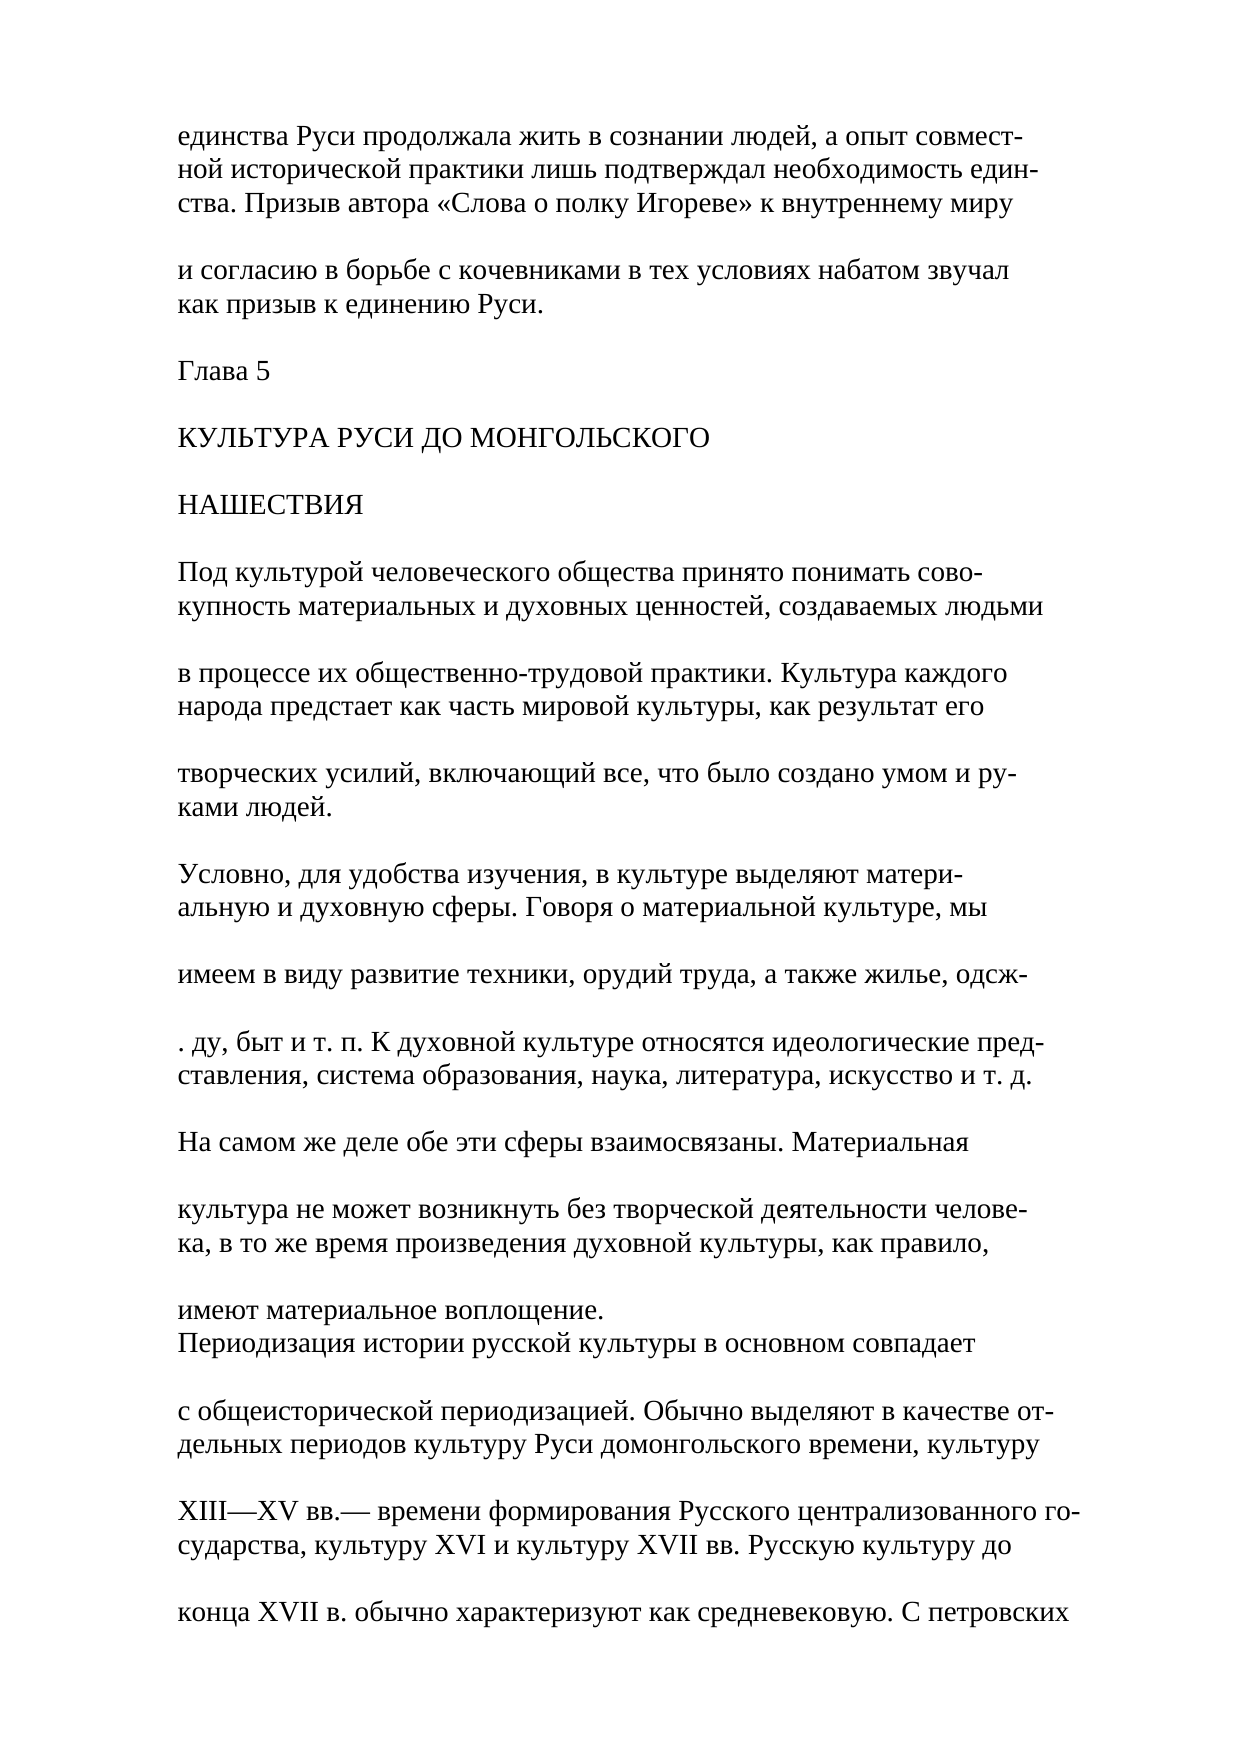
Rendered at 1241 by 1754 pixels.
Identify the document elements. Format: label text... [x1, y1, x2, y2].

text ка, в то же время произведения духовной культуры, как правило, [177, 1225, 1152, 1258]
text как призыв к единению Руси. [177, 286, 1152, 319]
text творческих усилий, включающий все, что было создано умом и ру- [177, 755, 1152, 789]
text в процессе их общественно-трудовой практики. Культура каждого [177, 655, 1152, 688]
text единства Руси продолжала жить в сознании людей, а опыт совмест- [177, 118, 1152, 152]
text . ду, быт и т. п. К духовной культуре относятся идеологические пред- [177, 1024, 1152, 1057]
text имеем в виду развитие техники, орудий труда, а также жилье, одсж- [177, 957, 1152, 990]
text XIII—XV вв.— времени формирования Русского централизованного го- [177, 1493, 1152, 1527]
text НАШЕСТВИЯ [177, 487, 1152, 521]
text Периодизация истории русской культуры в основном совпадает [177, 1326, 1152, 1359]
text имеют материальное воплощение. [177, 1292, 1152, 1326]
text дельных периодов культуру Руси домонгольского времени, культуру [177, 1426, 1152, 1460]
text купность материальных и духовных ценностей, создаваемых людьми [177, 588, 1152, 621]
text конца XVII в. обычно характеризуют как средневековую. С петровских [177, 1594, 1152, 1627]
text Условно, для удобства изучения, в культуре выделяют матери- [177, 856, 1152, 889]
text альную и духовную сферы. Говоря о материальной культуре, мы [177, 889, 1152, 923]
text ной исторической практики лишь подтверждал необходимость един- [177, 152, 1152, 185]
text ставления, система образования, наука, литература, искусство и т. д. [177, 1057, 1152, 1091]
text ства. Призыв автора «Слова о полку Игореве» к внутреннему миру [177, 185, 1152, 219]
text КУЛЬТУРА РУСИ ДО МОНГОЛЬСКОГО [177, 420, 1152, 453]
text сударства, культуру XVI и культуру XVII вв. Русскую культуру до [177, 1527, 1152, 1560]
text ками людей. [177, 789, 1152, 822]
text культура не может возникнуть без творческой деятельности челове- [177, 1191, 1152, 1225]
text с общеисторической периодизацией. Обычно выделяют в качестве от- [177, 1393, 1152, 1426]
text На самом же деле обе эти сферы взаимосвязаны. Материальная [177, 1124, 1152, 1158]
text народа предстает как часть мировой культуры, как результат его [177, 688, 1152, 722]
text Глава 5 [177, 353, 1152, 386]
text и согласию в борьбе с кочевниками в тех условиях набатом звучал [177, 252, 1152, 286]
text Под культурой человеческого общества принято понимать сово- [177, 554, 1152, 588]
